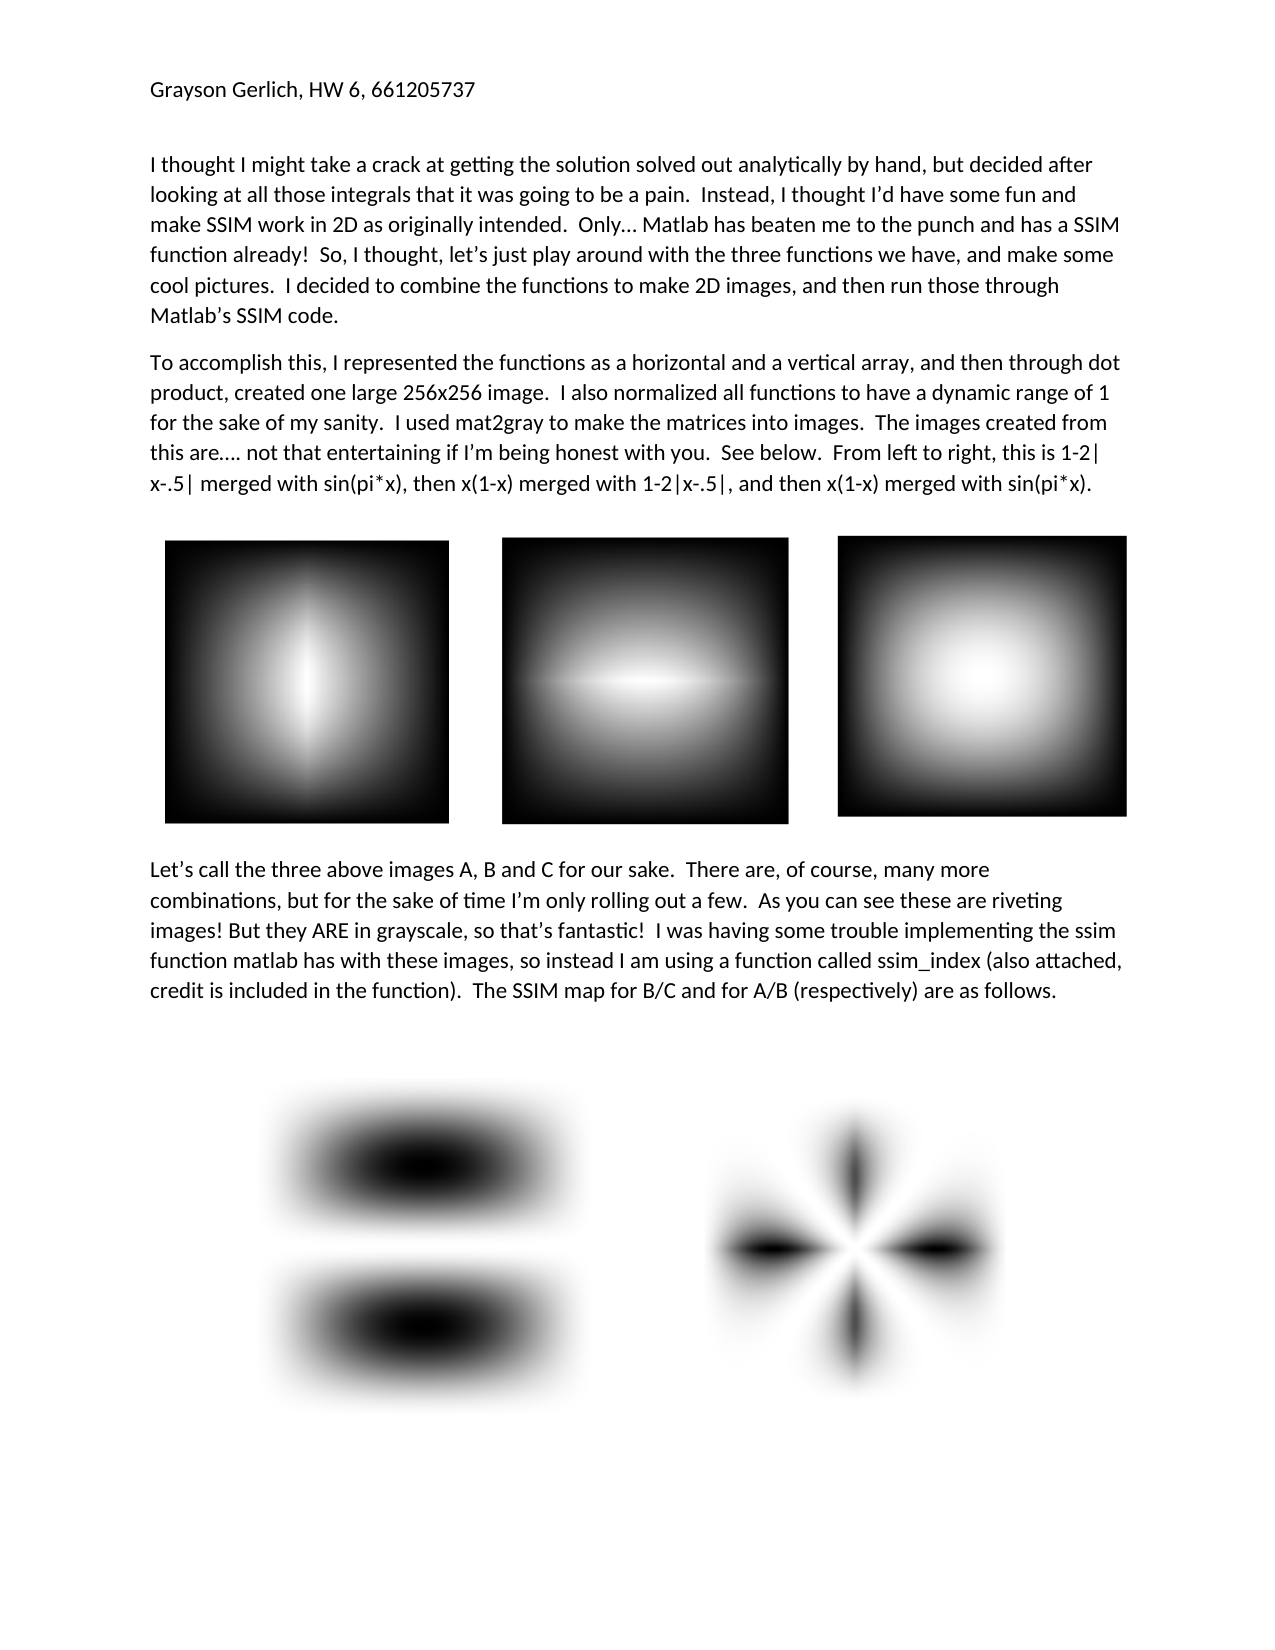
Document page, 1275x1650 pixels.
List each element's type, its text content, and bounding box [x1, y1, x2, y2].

text To accomplish this, I represented the functions as a horizontal and a vertical array, and then through dot product, created one large 256x256 image. I also normalized all functions to have a dynamic range of 1 for the sake of my sanity. I used mat2gray to make the matrices into images. The images created from this are…. not that entertaining if I’m being honest with you. See below. From left to right, this is 1-2|x-.5| merged with sin(pi*x), then x(1-x) merged with 1-2|x-.5|, and then x(1-x) merged with sin(pi*x). [150, 348, 1125, 497]
text I thought I might take a crack at getting the solution solved out analytically by hand, but decided after looking at all those integrals that it was going to be a pain. Instead, I thought I’d have some fun and make SSIM work in 2D as originally intended. Only… Matlab has beaten me to the punch and has a SSIM function already! So, I thought, let’s just play around with the three functions we have, and make some cool pictures. I decided to combine the functions to make 2D images, and then run those through Matlab’s SSIM code. [150, 150, 1125, 329]
picture [142, 1038, 1112, 1502]
picture [71, 506, 454, 835]
picture [475, 503, 1225, 835]
